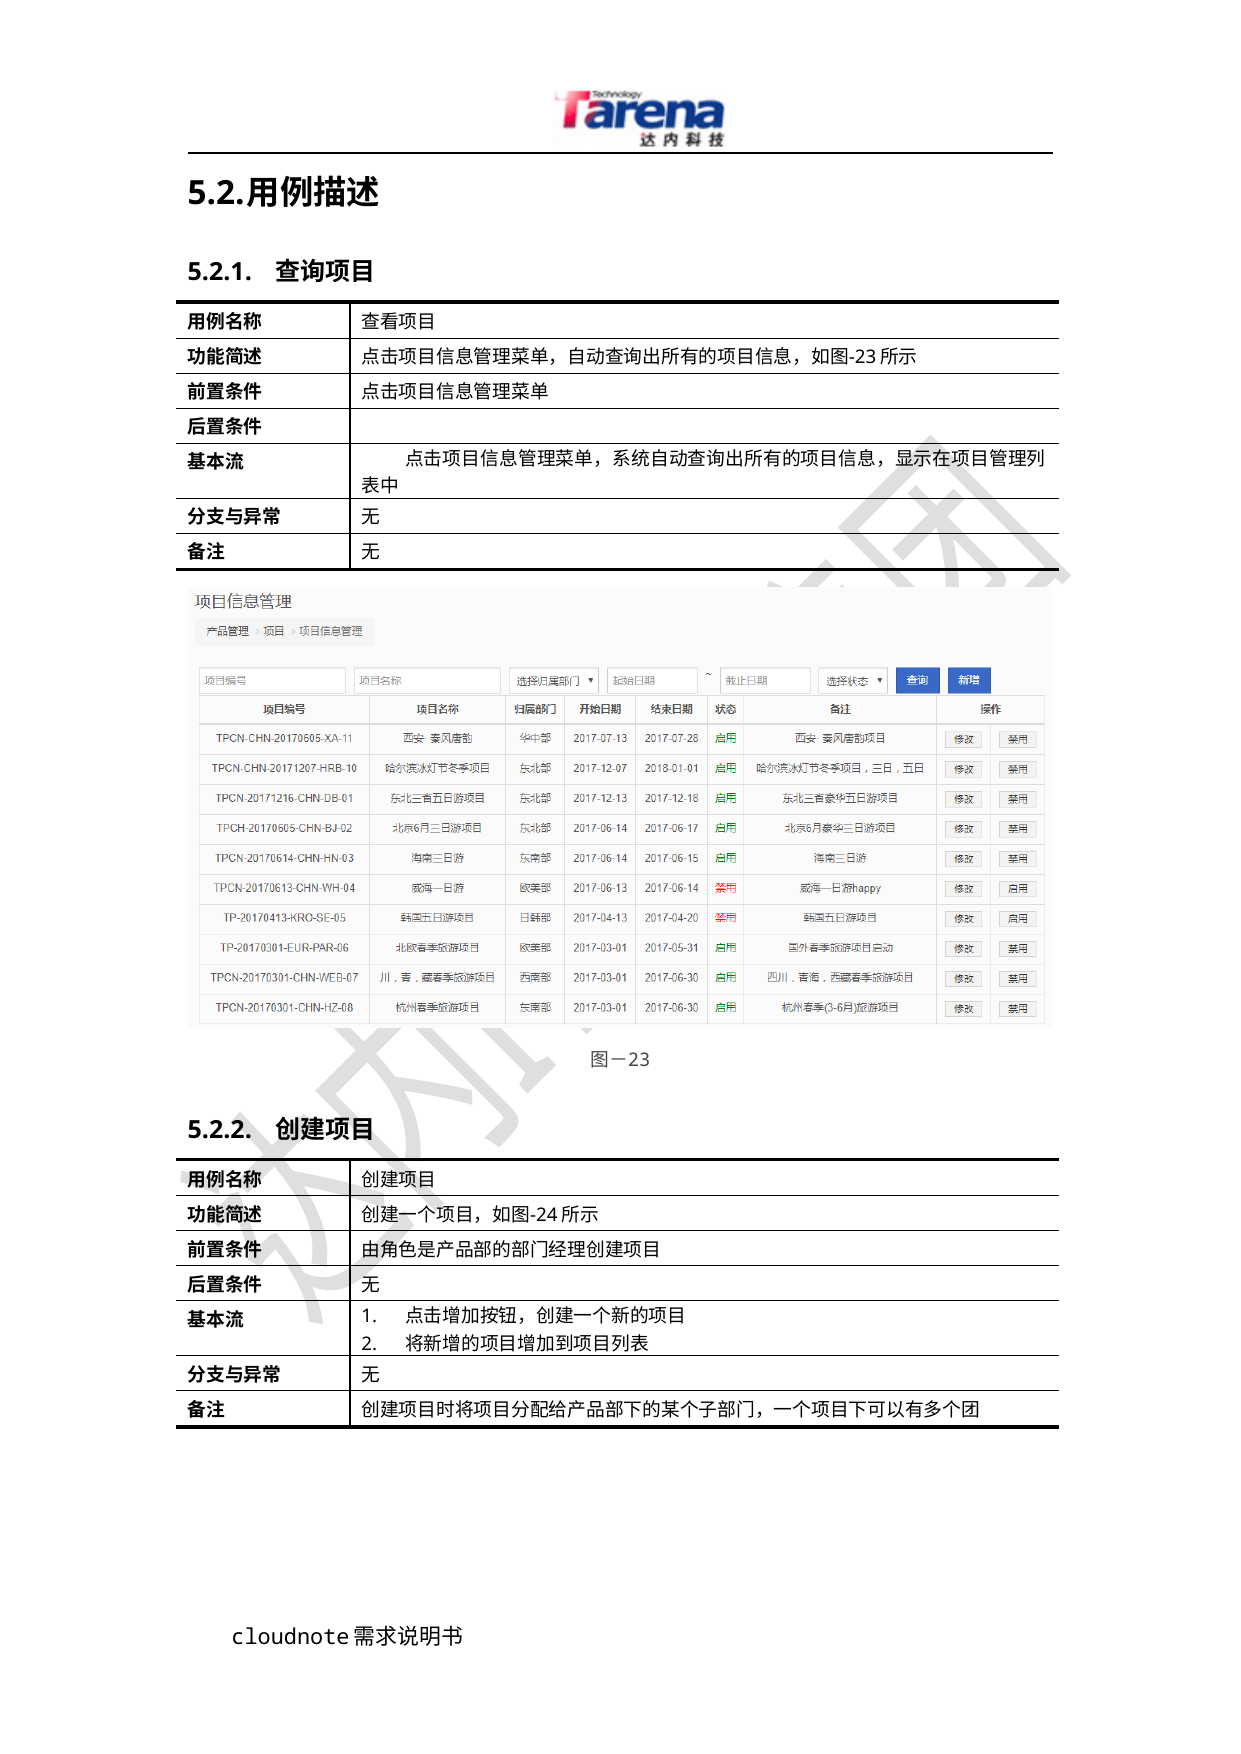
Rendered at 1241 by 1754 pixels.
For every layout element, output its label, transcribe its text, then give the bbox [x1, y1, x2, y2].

table_cell 功能简述 [176, 339, 349, 372]
table_cell 点击项目信息管理菜单 [351, 374, 1059, 407]
text 图－23 [187, 1044, 1053, 1072]
table_cell 前置条件 [176, 1231, 349, 1265]
table_header 查看项目 [351, 304, 1059, 337]
table_cell [351, 409, 1059, 442]
table_cell 后置条件 [176, 1266, 349, 1300]
table_cell 无 [351, 534, 1059, 568]
table_cell 由角色是产品部的部门经理创建项目 [351, 1231, 1059, 1265]
table_cell 点击项目信息管理菜单，系统自动查询出所有的项目信息，显示在项目管理列表中 [351, 444, 1059, 498]
table_cell 点击增加按钮，创建一个新的项目 将新增的项目增加到项目列表 [351, 1301, 1059, 1355]
table_cell 创建项目时将项目分配给产品部下的某个子部门，一个项目下可以有多个团 [351, 1391, 1059, 1425]
table_cell 点击项目信息管理菜单，自动查询出所有的项目信息，如图-23所示 [351, 339, 1059, 372]
table_cell 分支与异常 [176, 1356, 349, 1390]
table_cell 功能简述 [176, 1196, 349, 1230]
table_cell 备注 [176, 1391, 349, 1425]
table_cell 无 [351, 499, 1059, 533]
table_header 用例名称 [176, 1161, 349, 1195]
table_cell 无 [351, 1266, 1059, 1300]
table_cell 备注 [176, 534, 349, 568]
table_header 创建项目 [351, 1161, 1059, 1195]
subtitle 用例描述 [187, 166, 1053, 214]
table_cell 前置条件 [176, 374, 349, 407]
picture [187, 587, 1053, 1028]
table_header 用例名称 [176, 304, 349, 337]
table_cell 基本流 [176, 444, 349, 498]
subtitle 创建项目 [187, 1109, 1053, 1145]
subtitle 查询项目 [187, 252, 1053, 288]
table_cell 基本流 [176, 1301, 349, 1355]
table_cell 无 [351, 1356, 1059, 1390]
table_cell 分支与异常 [176, 499, 349, 533]
picture [552, 88, 726, 150]
table_cell 创建一个项目，如图-24所示 [351, 1196, 1059, 1230]
table_cell 后置条件 [176, 409, 349, 442]
